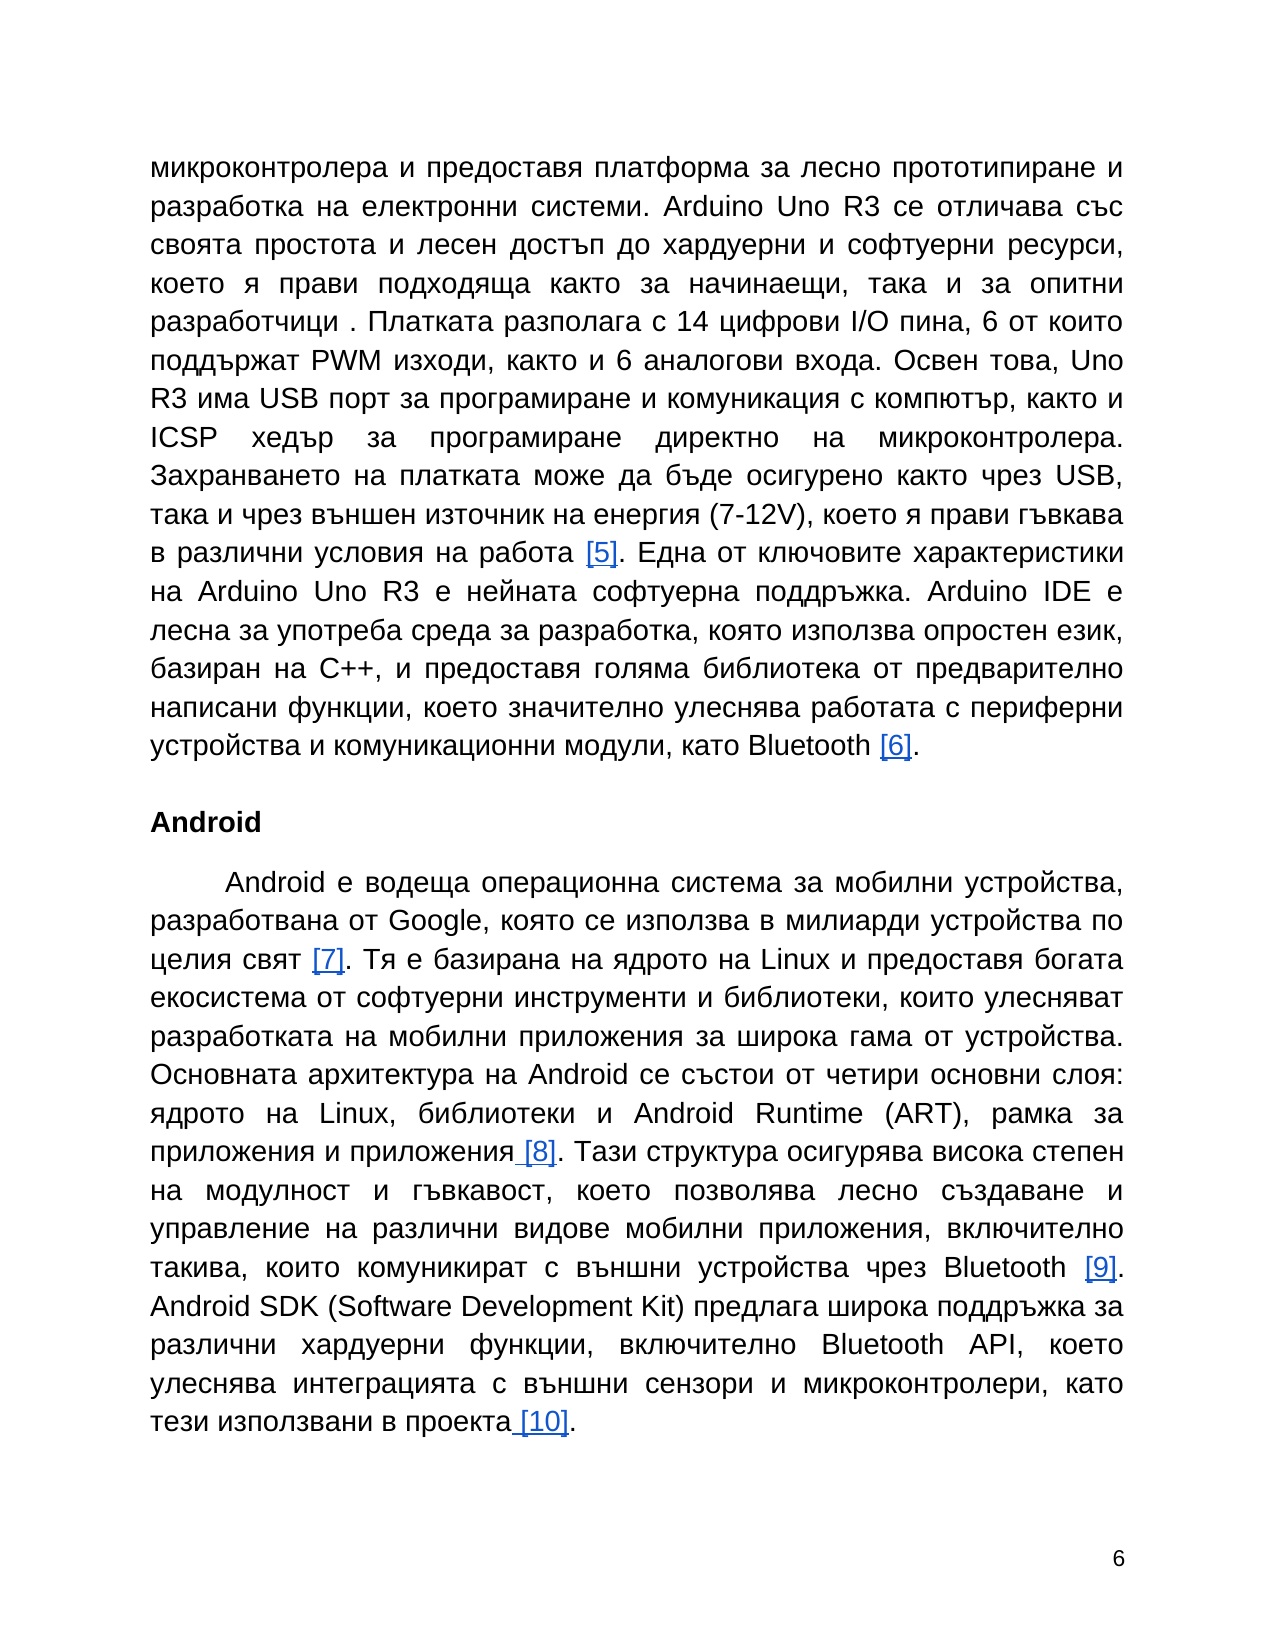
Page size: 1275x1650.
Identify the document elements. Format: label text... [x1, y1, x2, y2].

text Android е водеща операционна система за мобилни устройства, разработвана от Google, която се използва в милиарди устройства по целия свят [7]. Тя е базирана на ядрото на Linux и предоставя богата екосистема от софтуерни инструменти и библиотеки, които улесняват разработката на мобилни приложения за широка гама от устройства. Основната архитектура на Android се състои от четири основни слоя: ядрото на Linux, библиотеки и Android Runtime (ART), рамка за приложения и приложения [8]. Тази структура осигурява висока степен на модулност и гъвкавост, което позволява лесно създаване и управление на различни видове мобилни приложения, включително такива, които комуникират с външни устройства чрез Bluetooth [9]. Android SDK (Software Development Kit) предлага широка поддръжка за различни хардуерни функции, включително Bluetooth API, което улеснява интеграцията с външни сензори и микроконтролери, като тези използвани в проекта [10]. [150, 864, 1125, 1438]
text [150, 150, 1125, 762]
text Android [150, 805, 1125, 839]
